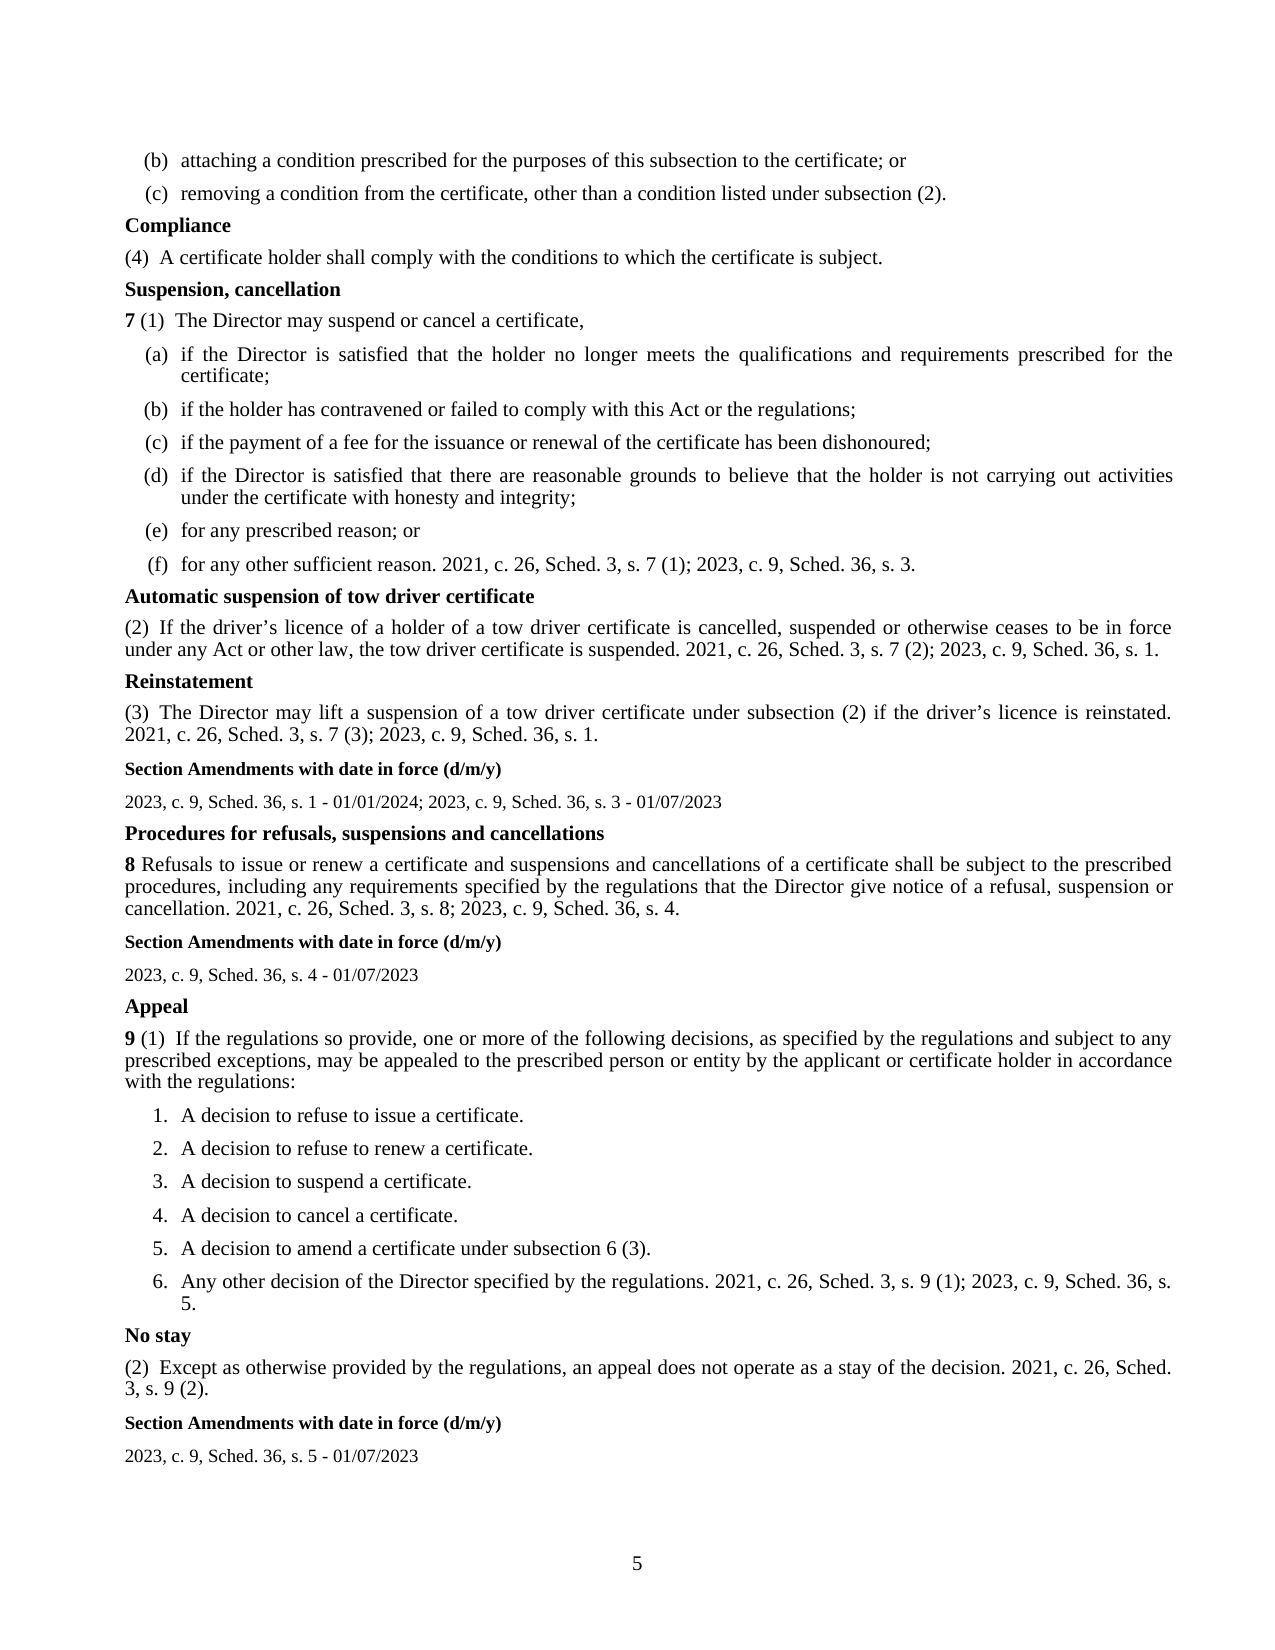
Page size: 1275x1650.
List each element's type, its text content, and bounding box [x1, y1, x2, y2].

text 2. A decision to refuse to renew a certificate. [124, 1138, 1174, 1160]
text (2) Except as otherwise provided by the regulations, an appeal does not operate as a stay of the decision. 2021, c. 26, Sched. 3, s. 9 (2). [124, 1357, 1174, 1400]
text No stay [124, 1327, 1174, 1346]
text Reinstatement [124, 673, 1174, 692]
text (2) If the driver’s licence of a holder of a tow driver certificate is cancelled, suspended or otherwise ceases to be in force under any Act or other law, the tow driver certificate is suspended. 2021, c. 26, Sched. 3, s. 7 (2); 2023, c. 9, Sched. 36, s. 1. [124, 617, 1174, 661]
text Automatic suspension of tow driver certificate [124, 588, 1174, 607]
text (3) The Director may lift a suspension of a tow driver certificate under subsection (2) if the driver’s licence is reinstated. 2021, c. 26, Sched. 3, s. 7 (3); 2023, c. 9, Sched. 36, s. 1. [124, 702, 1174, 746]
text Section Amendments with date in force (d/m/y) [124, 757, 1174, 779]
text (b) attaching a condition prescribed for the purposes of this subsection to the certificate; or [124, 150, 1174, 172]
text 4. A decision to cancel a certificate. [124, 1205, 1174, 1227]
text Section Amendments with date in force (d/m/y) [124, 1412, 1174, 1433]
text Appeal [124, 999, 1174, 1017]
text 9 (1) If the regulations so provide, one or more of the following decisions, as specified by the regulations and subject to any prescribed exceptions, may be appealed to the prescribed person or entity by the applicant or certificate holder in accordance with the regulations: [124, 1028, 1174, 1093]
text 1. A decision to refuse to issue a certificate. [124, 1105, 1174, 1127]
text 2023, c. 9, Sched. 36, s. 1 - 01/01/2024; 2023, c. 9, Sched. 36, s. 3 - 01/07/2023 [124, 791, 1174, 813]
text 6. Any other decision of the Director specified by the regulations. 2021, c. 26, Sched. 3, s. 9 (1); 2023, c. 9, Sched. 36, s. 5. [124, 1271, 1174, 1315]
text 3. A decision to suspend a certificate. [124, 1171, 1174, 1193]
text (4) A certificate holder shall comply with the conditions to which the certificate is subject. [124, 247, 1174, 268]
text Procedures for refusals, suspensions and cancellations [124, 825, 1174, 844]
text (b) if the holder has contravened or failed to comply with this Act or the regulations; [124, 399, 1174, 420]
text (c) if the payment of a fee for the issuance or renewal of the certificate has been dishonoured; [124, 432, 1174, 454]
text 5. A decision to amend a certificate under subsection 6 (3). [124, 1238, 1174, 1260]
text (d) if the Director is satisfied that there are reasonable grounds to believe that the holder is not carrying out activities under the certificate with honesty and integrity; [124, 465, 1174, 509]
text (a) if the Director is satisfied that the holder no longer meets the qualifications and requirements prescribed for the certificate; [124, 343, 1174, 387]
text (e) for any prescribed reason; or [124, 520, 1174, 542]
text (c) removing a condition from the certificate, other than a condition listed under subsection (2). [124, 183, 1174, 205]
text 7 (1) The Director may suspend or cancel a certificate, [124, 310, 1174, 332]
text (f) for any other sufficient reason. 2021, c. 26, Sched. 3, s. 7 (1); 2023, c. 9, Sched. 36, s. 3. [124, 554, 1174, 576]
text 2023, c. 9, Sched. 36, s. 4 - 01/07/2023 [124, 964, 1174, 986]
text Section Amendments with date in force (d/m/y) [124, 931, 1174, 953]
text 8 Refusals to issue or renew a certificate and suspensions and cancellations of a certificate shall be subject to the prescribed procedures, including any requirements specified by the regulations that the Director give notice of a refusal, suspension or cancellation. 2021, c. 26, Sched. 3, s. 8; 2023, c. 9, Sched. 36, s. 4. [124, 854, 1174, 919]
text Compliance [124, 218, 1174, 236]
text 2023, c. 9, Sched. 36, s. 5 - 01/07/2023 [124, 1445, 1174, 1467]
text Suspension, cancellation [124, 281, 1174, 300]
